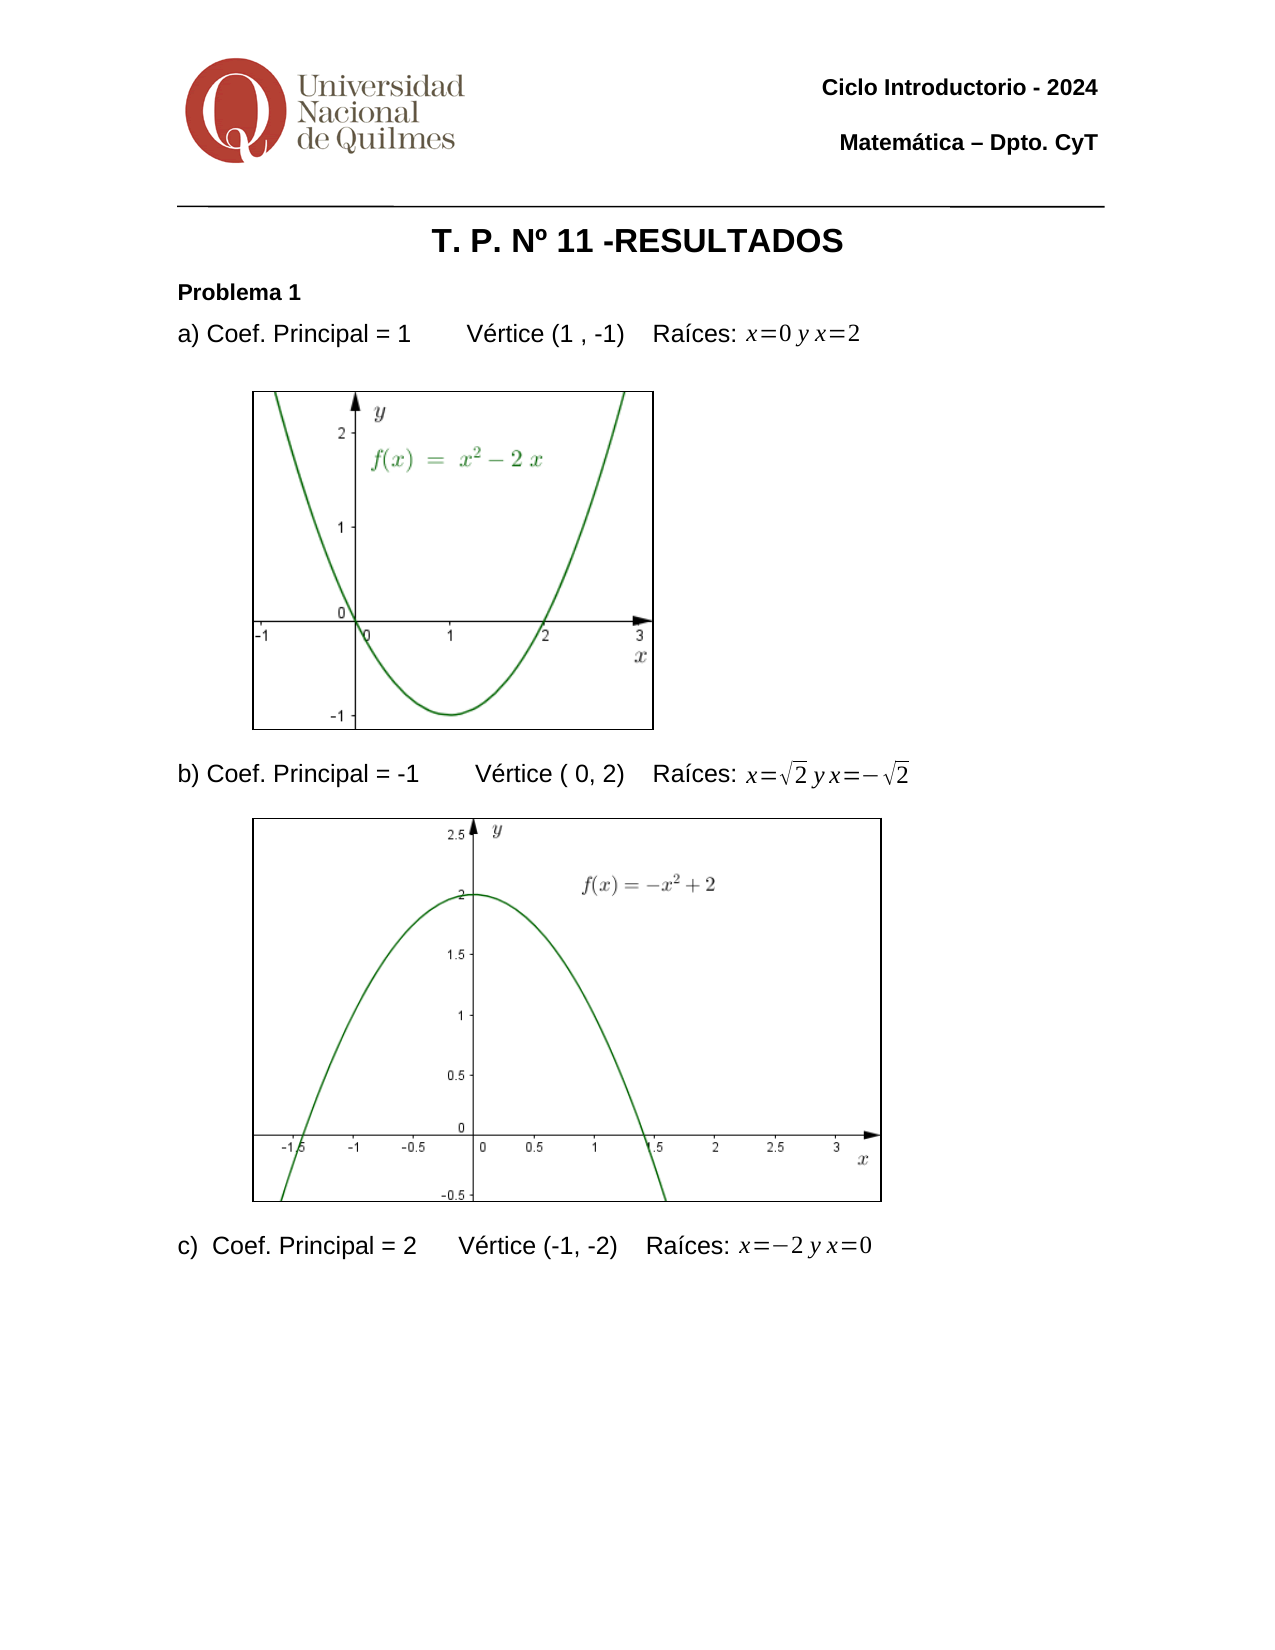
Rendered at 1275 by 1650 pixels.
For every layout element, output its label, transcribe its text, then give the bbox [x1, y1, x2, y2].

text b) Coef. Principal = -1 Vértice ( 0, 2) Raíces: [177, 759, 1098, 789]
text T. P. Nº 11 -Resultados [177, 222, 1098, 260]
picture [175, 46, 475, 175]
picture [254, 819, 880, 1201]
text Problema 1 [177, 279, 1098, 306]
picture [254, 392, 652, 729]
text c) Coef. Principal = 2 Vértice (-1, -2) Raíces: [177, 1231, 1098, 1260]
text a) Coef. Principal = 1 Vértice (1 , -1) Raíces: [177, 319, 1098, 347]
